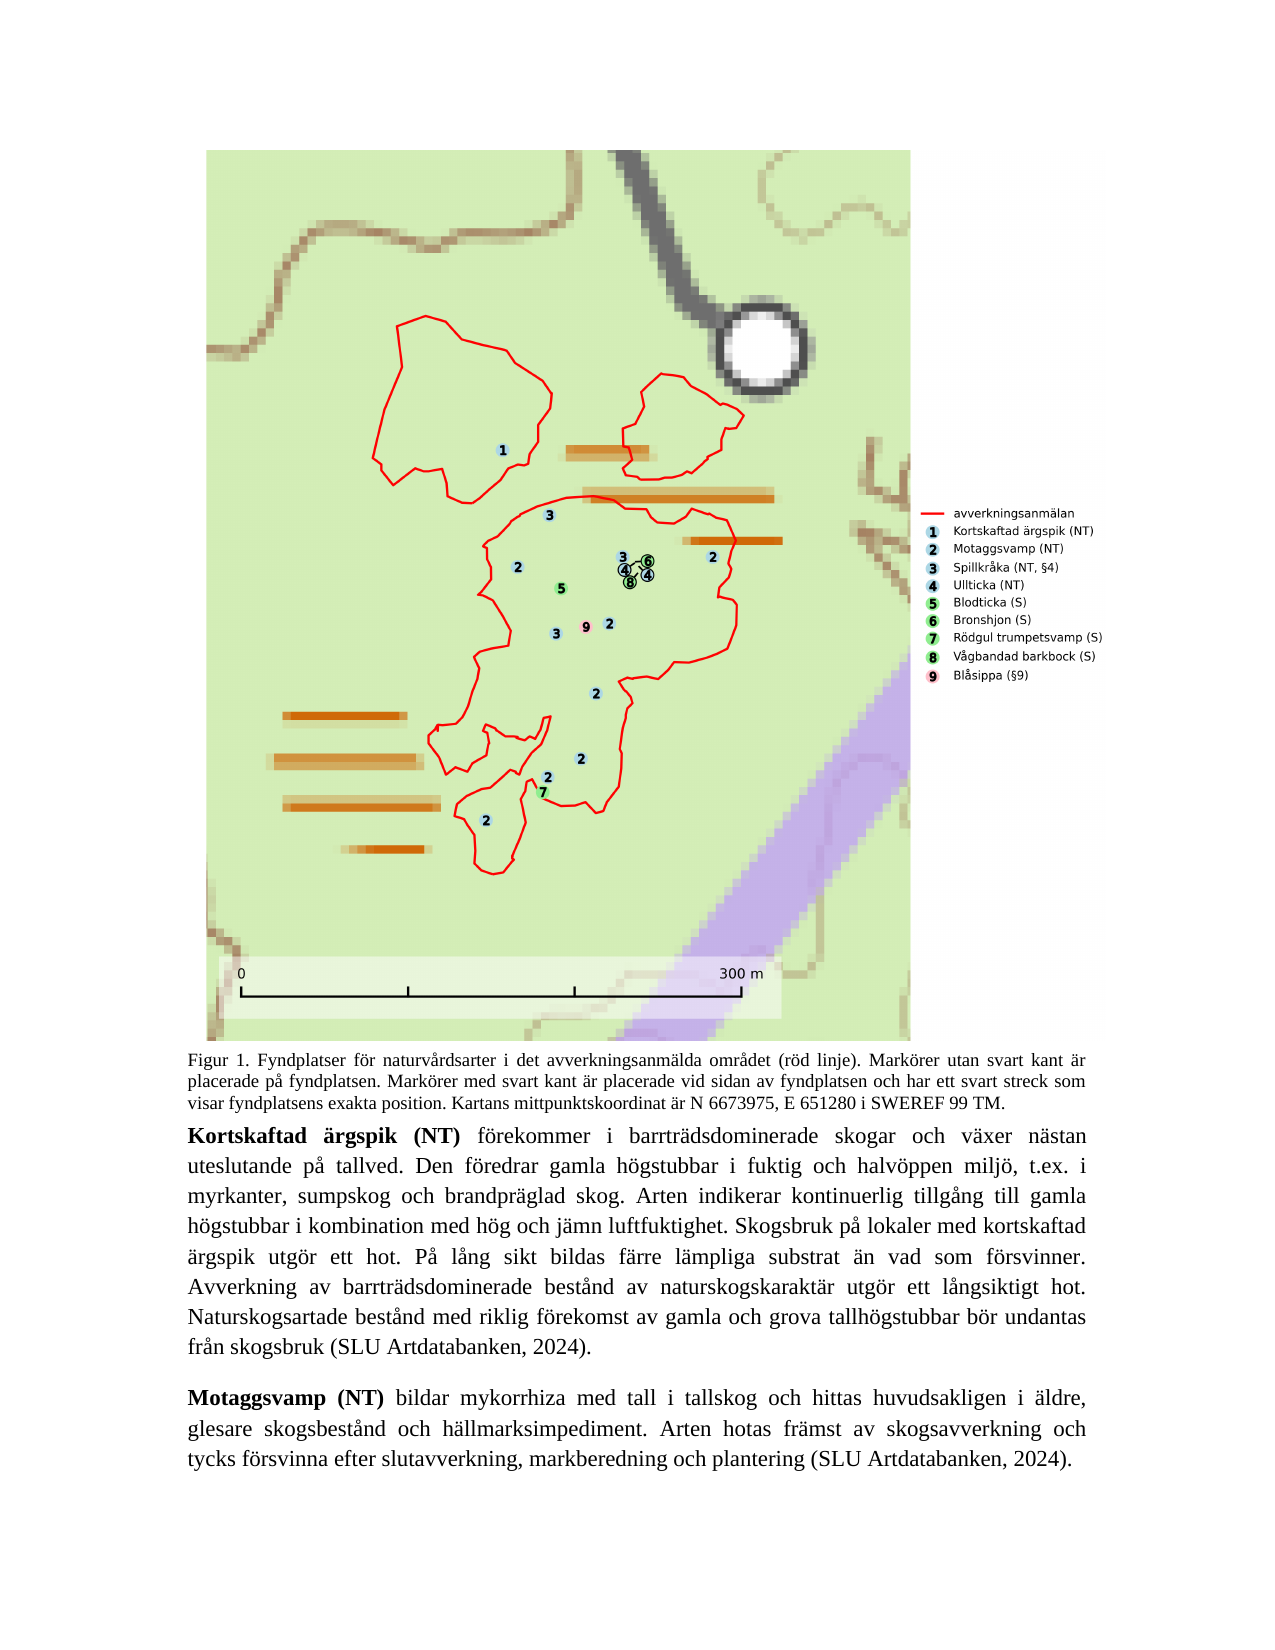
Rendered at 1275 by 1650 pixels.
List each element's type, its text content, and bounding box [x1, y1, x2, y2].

text Kortskaftad ärgspik (NT) förekommer i barrträdsdominerade skogar och växer nästan uteslutande på tallved. Den föredrar gamla högstubbar i fuktig och halvöppen miljö, t.ex. i myrkanter, sumpskog och brandpräglad skog. Arten indikerar kontinuerlig tillgång till gamla högstubbar i kombination med hög och jämn luftfuktighet. Skogsbruk på lokaler med kortskaftad ärgspik utgör ett hot. På lång sikt bildas färre lämpliga substrat än vad som försvinner. Avverkning av barrträdsdominerade bestånd av naturskogskaraktär utgör ett långsiktigt hot. Naturskogsartade bestånd med riklig förekomst av gamla och grova tallhögstubbar bör undantas från skogsbruk (SLU Artdatabanken, 2024). [187, 1122, 1087, 1360]
text Figur 1. Fyndplatser för naturvårdsarter i det avverkningsanmälda området (röd linje). Markörer utan svart kant är placerade på fyndplatsen. Markörer med svart kant är placerade vid sidan av fyndplatsen och har ett svart streck som visar fyndplatsens exakta position. Kartans mittpunktskoordinat är N 6673975, E 651280 i SWEREF 99 TM. [187, 1049, 1087, 1113]
picture [206, 150, 1107, 1041]
text Motaggsvamp (NT) bildar mykorrhiza med tall i tallskog och hittas huvudsakligen i äldre, glesare skogsbestånd och hällmarksimpediment. Arten hotas främst av skogsavverkning och tycks försvinna efter slutavverkning, markberedning och plantering (SLU Artdatabanken, 2024). [187, 1384, 1087, 1471]
